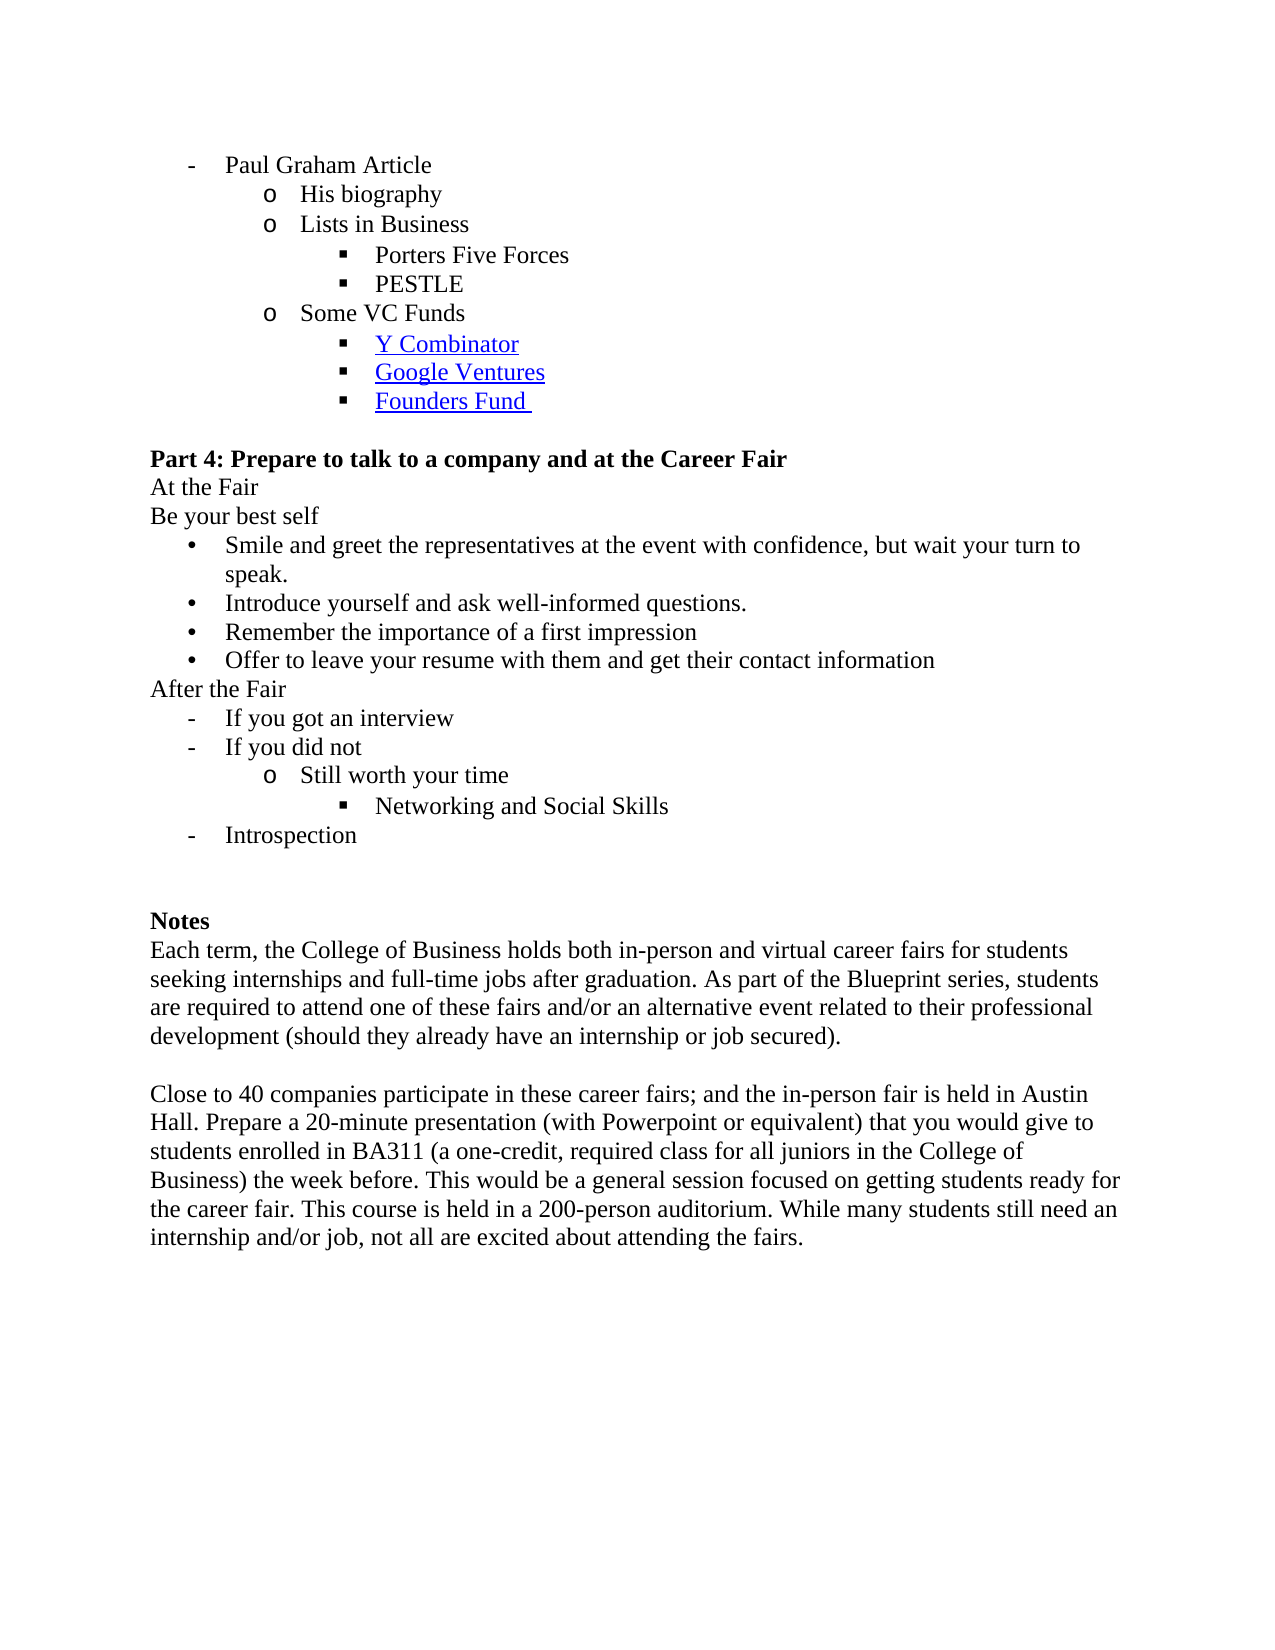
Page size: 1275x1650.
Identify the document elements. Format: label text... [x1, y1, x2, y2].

list Smile and greet the representatives at the event with confidence, but wait your turn to speak. [187, 530, 1125, 588]
list Still worth your time [262, 760, 1125, 791]
list Founders Fund [337, 386, 1125, 415]
text After the Fair [150, 674, 1125, 703]
text At the Fair [150, 472, 1125, 501]
list Porters Five Forces [337, 240, 1125, 269]
list Offer to leave your resume with them and get their contact information [187, 645, 1125, 674]
text Close to 40 companies participate in these career fairs; and the in-person fair is held in Austin Hall. Prepare a 20-minute presentation (with Powerpoint or equivalent) that you would give to students enrolled in BA311 (a one-credit, required class for all juniors in the College of Business) the week before. This would be a general session focused on getting students ready for the career fair. This course is held in a 200-person auditorium. While many students still need an internship and/or job, not all are excited about attending the fairs. [150, 1079, 1125, 1251]
list Lists in Business [262, 209, 1125, 240]
list If you got an interview [187, 703, 1125, 732]
text Part 4: Prepare to talk to a company and at the Career Fair [150, 444, 1125, 472]
list Remember the importance of a first impression [187, 616, 1125, 645]
list Google Ventures [337, 357, 1125, 386]
list Networking and Social Skills [337, 791, 1125, 820]
list His biography [262, 179, 1125, 209]
list Some VC Funds [262, 298, 1125, 329]
list If you did not [187, 732, 1125, 760]
list PESTLE [337, 269, 1125, 298]
list Y Combinator [337, 329, 1125, 357]
list Introspection [187, 820, 1125, 849]
text Each term, the College of Business holds both in-person and virtual career fairs for students seeking internships and full-time jobs after graduation. As part of the Blueprint series, students are required to attend one of these fairs and/or an alternative event related to their professional development (should they already have an internship or job secured). [150, 935, 1125, 1050]
text Be your best self [150, 501, 1125, 530]
list Introduce yourself and ask well-informed questions. [187, 588, 1125, 616]
list Paul Graham Article [187, 150, 1125, 179]
text Notes [150, 906, 1125, 935]
